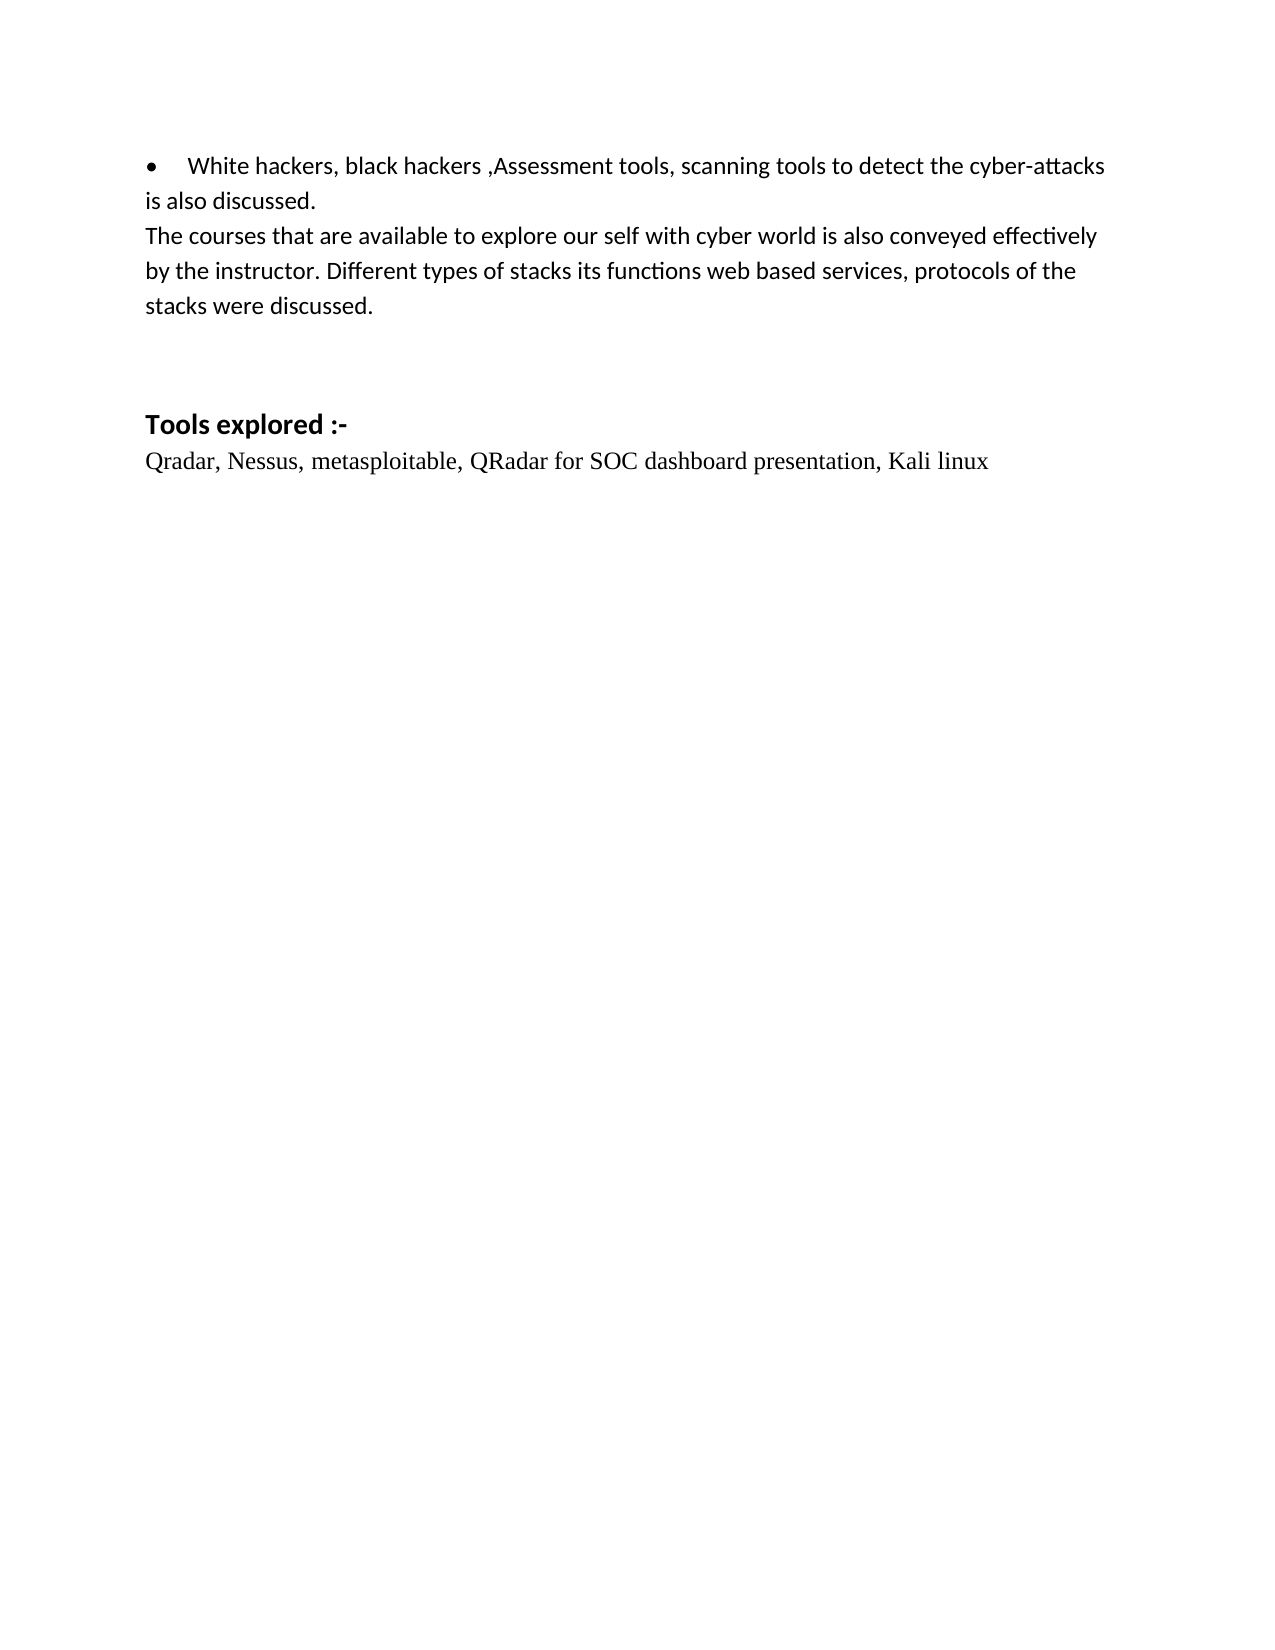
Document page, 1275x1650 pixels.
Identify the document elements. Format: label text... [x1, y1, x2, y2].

subtitle Tools explored :- [145, 406, 1122, 442]
text The courses that are available to explore our self with cyber world is also conveyed effectively by the instructor. Different types of stacks its functions web based services, protocols of the stacks were discussed. [145, 220, 1122, 321]
text Qradar, Nessus, metasploitable, QRadar for SOC dashboard presentation, Kali linux [145, 446, 1122, 475]
list White hackers, black hackers ,Assessment tools, scanning tools to detect the cyber-attacks is also discussed. [145, 150, 1122, 216]
